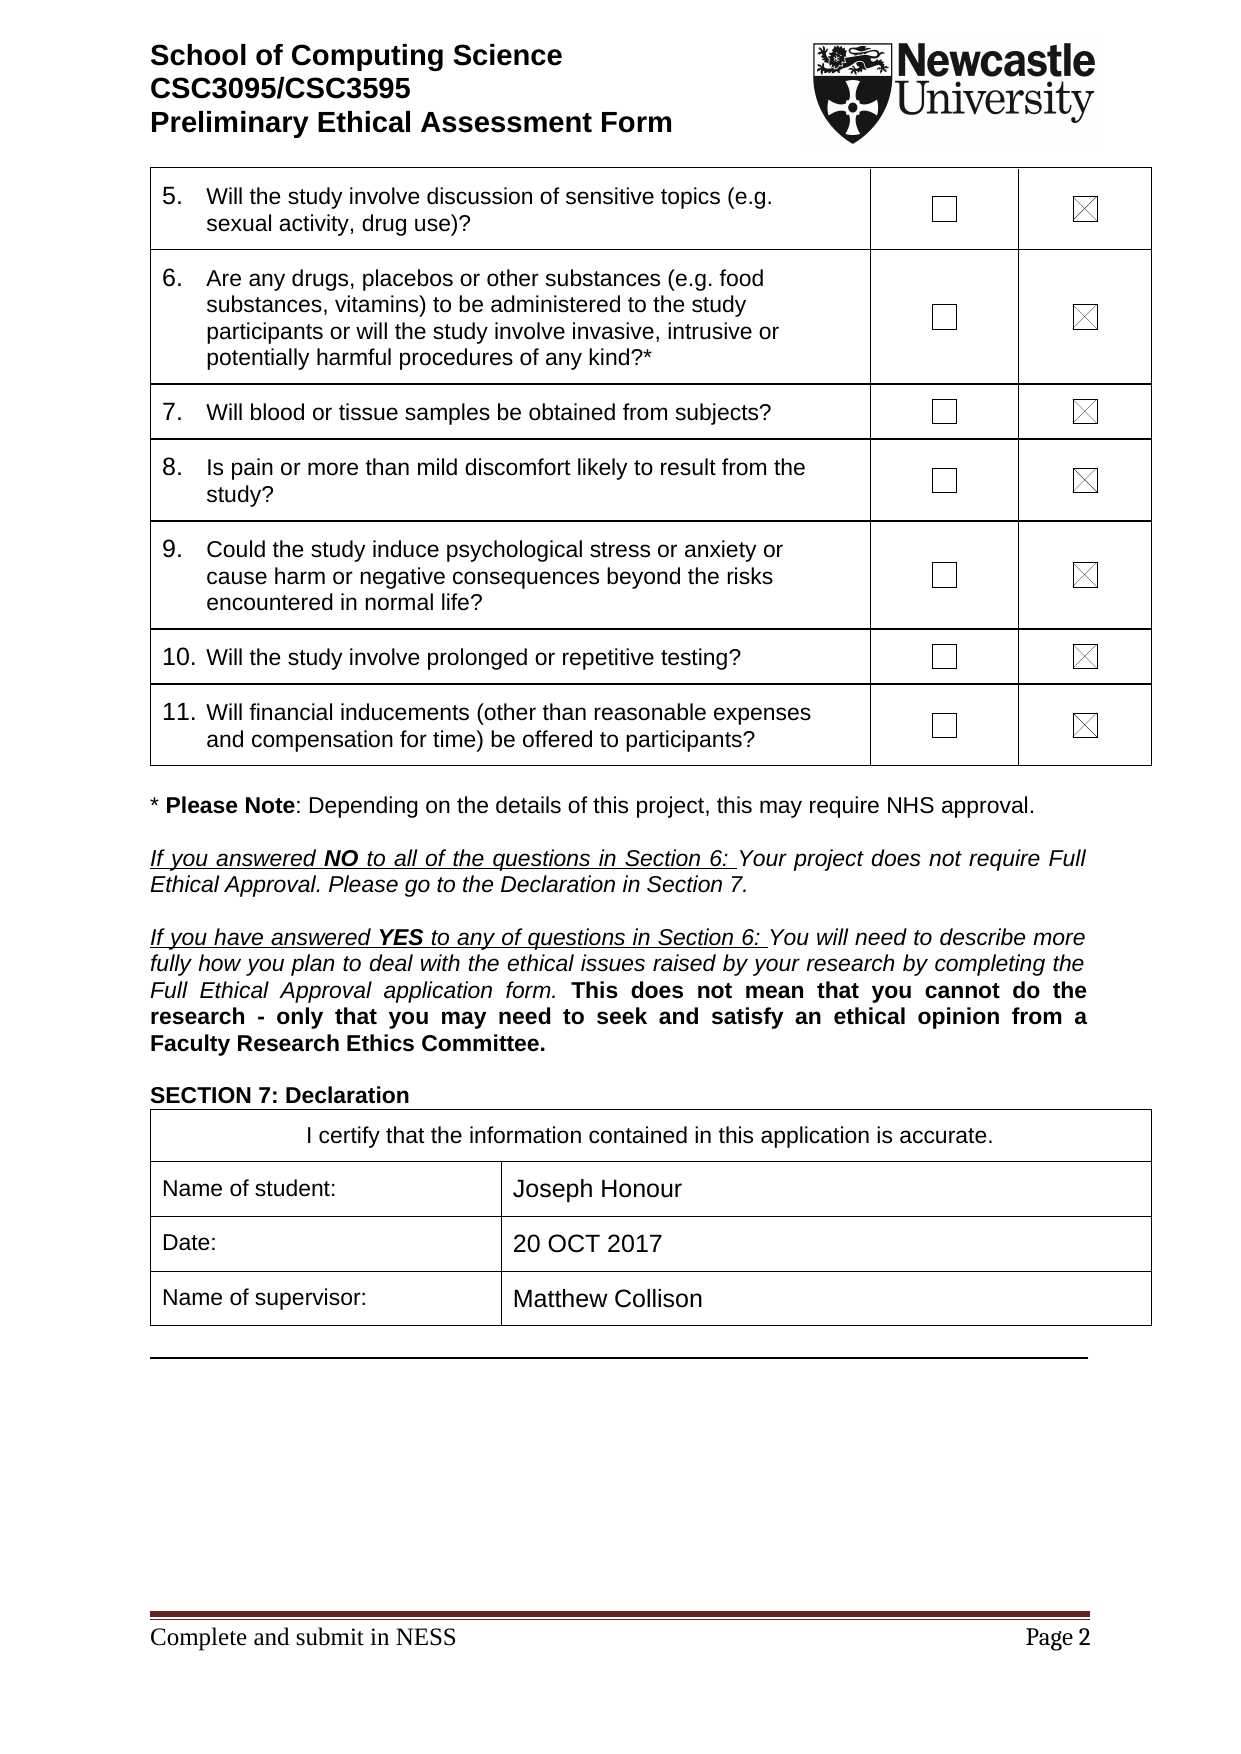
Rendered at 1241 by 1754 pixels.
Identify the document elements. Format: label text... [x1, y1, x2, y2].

subtitle If you have answered YES to any of questions in Section 6: You will need to describe more fully how you plan to deal with the ethical issues raised by your research by completing the Full Ethical Approval application form. This does not mean that you cannot do the research - only that you may need to seek and satisfy an ethical opinion from a Faculty Research Ethics Committee. [150, 924, 1088, 1056]
table_cell [871, 385, 1018, 438]
table_cell [1019, 440, 1151, 520]
table_cell Will financial inducements (other than reasonable expenses and compensation for time) be offered to participants? [151, 685, 870, 765]
table_cell Are any drugs, placebos or other substances (e.g. food substances, vitamins) to be administered to the study participants or will the study involve invasive, intrusive or potentially harmful procedures of any kind?* [151, 250, 870, 383]
table_cell [1019, 522, 1151, 628]
table_cell Name of supervisor: [151, 1272, 501, 1325]
table_cell [871, 168, 1018, 248]
table_cell [871, 440, 1018, 520]
table_cell Will blood or tissue samples be obtained from subjects? [151, 385, 870, 438]
table_cell Matthew Collison [502, 1272, 1151, 1325]
table_cell Will the study involve discussion of sensitive topics (e.g. sexual activity, drug use)? [151, 168, 870, 248]
table_cell Could the study induce psychological stress or anxiety or cause harm or negative consequences beyond the risks encountered in normal life? [151, 522, 870, 628]
picture [806, 37, 1102, 150]
table_cell [1019, 630, 1151, 683]
table_cell Name of student: [151, 1162, 501, 1216]
table_cell [871, 250, 1018, 383]
table_cell Date: [151, 1217, 501, 1271]
table_cell [1019, 250, 1151, 383]
table_cell Joseph Honour [502, 1162, 1151, 1216]
table_cell [871, 522, 1018, 628]
table_cell Will the study involve prolonged or repetitive testing? [151, 630, 870, 683]
subtitle If you answered NO to all of the questions in Section 6: Your project does not require Full Ethical Approval. Please go to the Declaration in Section 7. [150, 845, 1088, 898]
table_cell 20 OCT 2017 [502, 1217, 1151, 1271]
table_cell Is pain or more than mild discomfort likely to result from the study? [151, 440, 870, 520]
subtitle SECTION 7: Declaration [150, 1082, 1088, 1108]
table_cell [871, 630, 1018, 683]
table_cell [1019, 385, 1151, 438]
table_cell [1019, 168, 1151, 248]
table_header I certify that the information contained in this application is accurate. [151, 1110, 1151, 1161]
table_cell [871, 685, 1018, 765]
table_cell [1019, 685, 1151, 765]
subtitle * Please Note: Depending on the details of this project, this may require NHS approval. [150, 792, 1088, 819]
